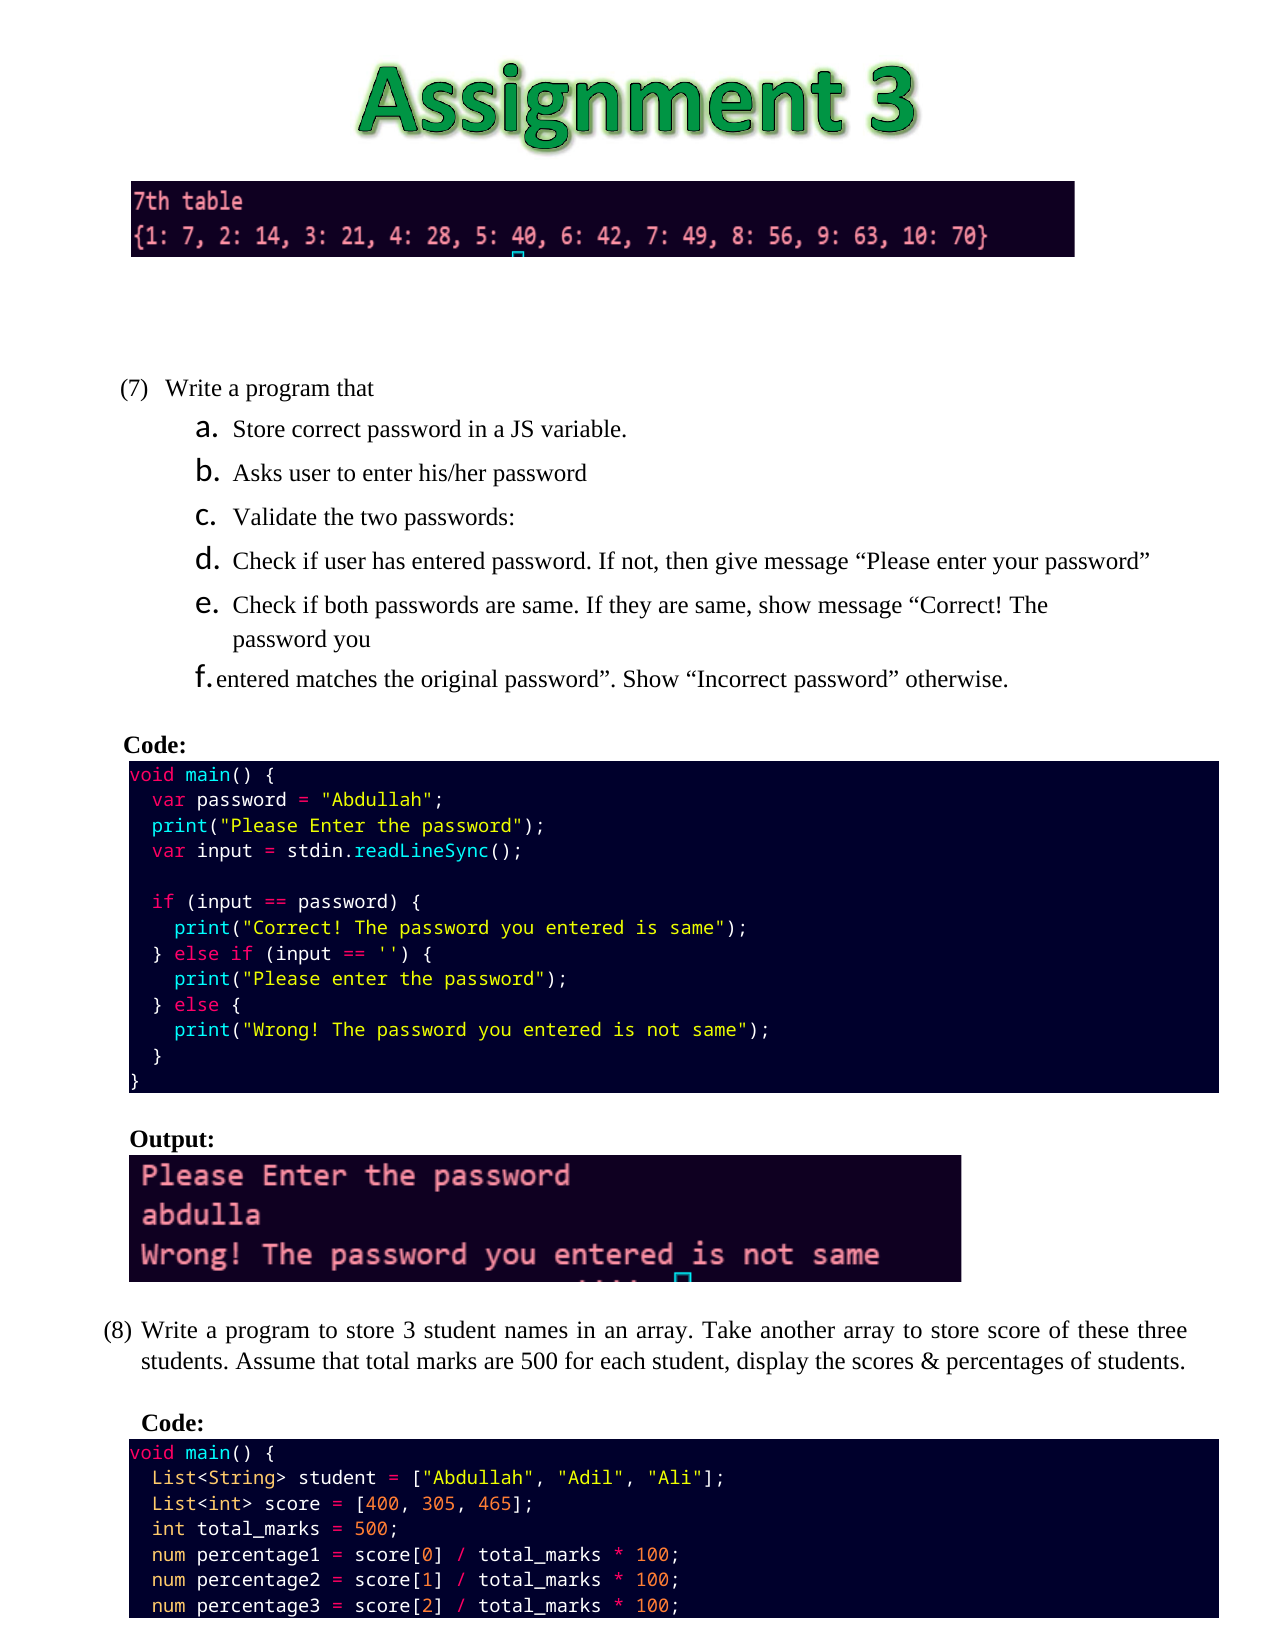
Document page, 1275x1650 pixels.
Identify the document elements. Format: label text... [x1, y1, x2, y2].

text } [129, 1067, 1219, 1093]
text num percentage1 = score[0] / total_marks * 100; [129, 1541, 1219, 1567]
list Write a program that [120, 373, 1219, 402]
list Validate the two passwords: [195, 493, 1219, 534]
text List<String> student = ["Abdullah", "Adil", "Ali"]; [129, 1464, 1219, 1490]
list Output: [129, 1124, 1144, 1153]
text } [129, 1042, 1219, 1067]
list Write a program to store 3 student names in an array. Take another array to store score of these three students. Assume that total marks are 500 for each student, display the scores & percentages of students. [103, 1315, 1189, 1374]
text num percentage2 = score[1] / total_marks * 100; [129, 1567, 1219, 1592]
list Check if both passwords are same. If they are same, show message “Correct! The password you [195, 581, 1121, 653]
text print("Wrong! The password you entered is not same"); [129, 1016, 1219, 1042]
text } else if (input == '') { [129, 940, 1219, 965]
text num percentage3 = score[2] / total_marks * 100; [129, 1592, 1219, 1618]
text print("Please Enter the password"); [129, 812, 1219, 838]
text var password = "Abdullah"; [129, 787, 1219, 812]
text Code: [54, 730, 1144, 759]
text } else { [129, 991, 1219, 1016]
text void main() { [129, 761, 1219, 787]
picture [131, 181, 1075, 257]
text print("Please enter the password"); [129, 965, 1219, 991]
list Code: [141, 1408, 1189, 1437]
picture [129, 1155, 962, 1282]
text List<int> score = [400, 305, 465]; [129, 1490, 1219, 1516]
text void main() { [129, 1439, 1219, 1464]
text var input = stdin.readLineSync(); [129, 838, 1219, 863]
list Check if user has entered password. If not, then give message “Please enter your password” [195, 537, 1157, 578]
text int total_marks = 500; [129, 1516, 1219, 1541]
list entered matches the original password”. Show “Incorrect password” otherwise. [195, 655, 1144, 696]
list Asks user to enter his/her password [195, 449, 1219, 490]
list Store correct password in a JS variable. [195, 405, 1219, 446]
text print("Correct! The password you entered is same"); [129, 914, 1219, 940]
picture [350, 55, 923, 160]
text if (input == password) { [129, 889, 1219, 914]
